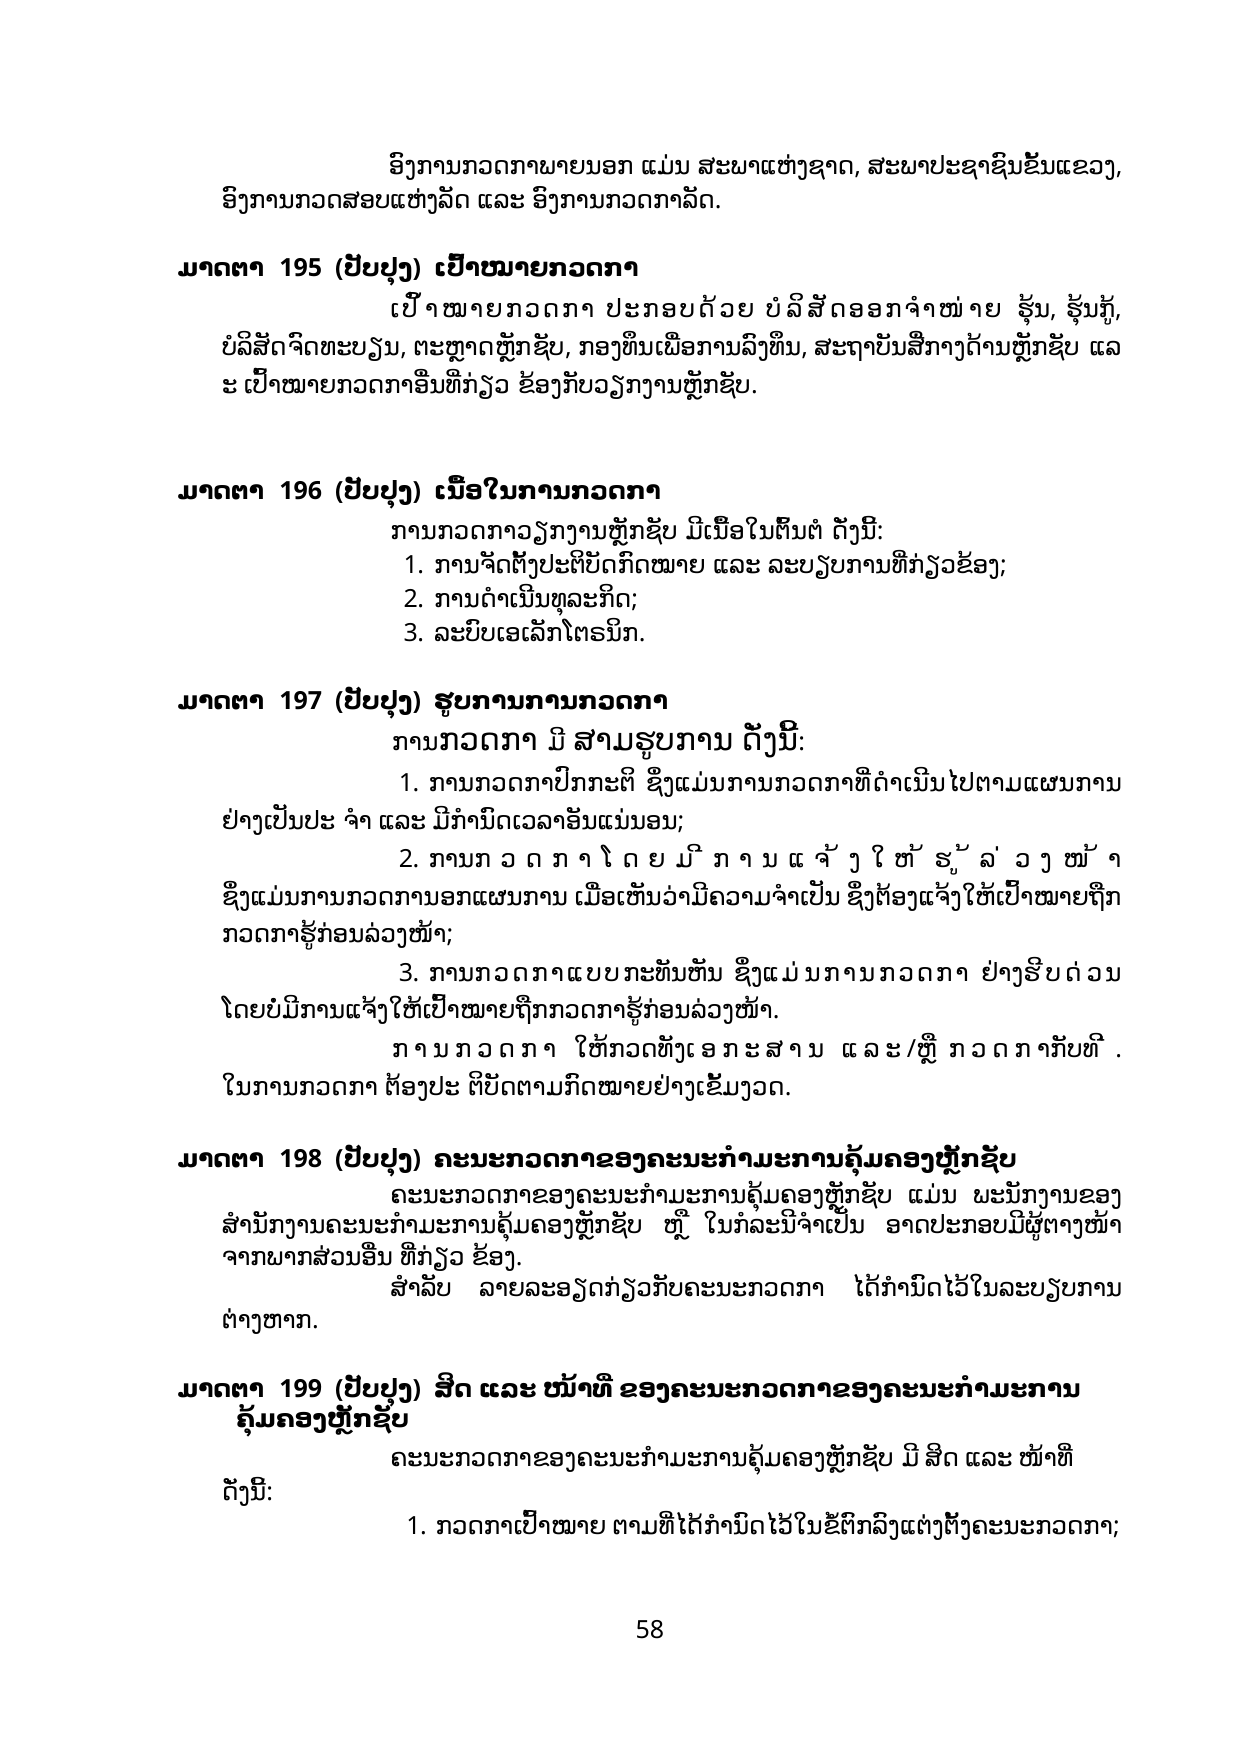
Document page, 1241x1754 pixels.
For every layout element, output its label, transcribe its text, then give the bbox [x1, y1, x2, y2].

text ​ເປົ້າ​ໝາຍ​ກວດກາ​ ປະກອບ​ດ້ວຍ ບໍລິສັດອອກຈຳໜ່າຍ ຮຸ້ນ, ຮຸ້ນກູ້, ບໍລິສັດ​ຈົດ​ທະບຽນ, ຕະຫຼາດ​ຫຼັກ​ຊັບ, ກອງທຶນເພື່ອການລົງທຶນ, ສະຖາບັນສື່ກາງດ້ານຫຼັກຊັບ ​ແລະ ​ເປົ້າໝາຍກວດກາອື່ນທີ່​ກ່ຽວ ຂ້ອງກັບວຽກງານຫຼັກຊັບ. [222, 290, 1122, 404]
list ການກວດກາ​ໂດຍ​ມີ​ການ​ແຈ້ງ​ໃຫ້​ຮູ້ລ່ວງ​ໜ້າ ຊຶ່ງ​ແມ່ນການ​ກວດການ​ອກ​ແຜນການ ​ເມື່ອ​ເຫັນ​ວ່າ​ມີ​ຄວາມ​ຈຳ​ເປັນ ຊຶ່ງ​ຕ້ອງ​ແຈ້ງ​ໃຫ້​ເປົ້າ​ໝາຍ​ຖືກ​ກວດກາຮູ້​ກ່ອນ​ລ່ວງ​ໜ້າ; [222, 840, 1122, 954]
text ການກວດກາ ໃຫ້ກວດທັງເອກະສານ ແລະ/ຫຼື ກວດກາກັບ​ທີ່. ໃນການກວດກາ ຕ້ອງປະ ຕິບັດຕາມກົດໝາຍຢ່າງເຂັ້ມງວດ. [222, 1030, 1122, 1106]
list ການກວດກາປົກກະຕິ ​ຊຶ່ງແ​ມ່ນການ​ກວດກາ​ທີ່​​ດຳ​ເນີນ​ໄປ​ຕາມ​ແຜນການ ຢ່າງ​ເປັນ​ປະ ຈຳ ​ແລະ ມີ​ກໍານົດ​ເວລາ​ອັນ​ແນ່ນອນ; [222, 764, 1122, 840]
subtitle ມາດຕາ 199 (ປັບປຸງ) ສິດ ແລະ ໜ້າທີ່ ຂອງຄະນະກວດກາຂອງຄະນະກໍາມະການຄຸ້ມຄອງຫຼັກຊັບ​ [177, 1370, 1122, 1433]
list ລະບົບ​ເອ​ເລັກ​ໂຕຣນິກ. [236, 615, 1122, 649]
list ​ການ​​ດໍາເນີນທຸລະ​ກິດ; [236, 581, 1122, 615]
subtitle ມາດຕາ 195 (ປັບປຸງ) ເປົ້າໝາຍກວດກາ​​ [177, 250, 1122, 284]
list ກວດກາ​ເປົ້າ​ໝາຍ ຕາມ​ທີ່​ໄດ້​ກຳນົດ​ໄວ້​​ໃນ​ຂໍ້​ຕົກລົງ​ແຕ່ງ​ຕັ້ງຄະນະ​ກວດກາ; [222, 1508, 1122, 1546]
list ການກວດກາແ​​​ບບກະທັນຫັນ ​ຊຶ່ງແມ່ນການ​ກວດກາ ຢ່າງ​ຮີບ​ດ່ວນ​ໂດຍບໍ່​ມີ​ການ​ແຈ້ງ​ໃຫ້​ເປົ້າ​ໝາຍ​ຖືກ​ກວດກາຮູ້ກ່ອນລ່ວງ​ໜ້າ. [222, 954, 1122, 1030]
list ຄະນະກວດກາຂອງຄະນະກໍາມະການຄຸ້ມຄອງຫຼັກຊັບ ແມ່ນ ພະນັກງານຂອງສໍານັກງານຄະນະກໍາມະການຄຸ້ມຄອງຫຼັກຊັບ ​ຫຼື ໃນກໍລະນີຈໍາເປັນ ອາດປະກອບມີຜູ້ຕາງໜ້າຈາກພາກສ່ວນອື່ນ ທີ່ກ່ຽວ ຂ້ອງ. [222, 1181, 1122, 1273]
list ສໍາລັບ ລາຍລະອຽດກ່ຽວກັບຄະນະກວດກາ ໄດ້ກໍານົດໄວ້ໃນລະບຽບການຕ່າງຫາກ. [222, 1273, 1122, 1336]
subtitle ມາດຕາ 197 (ປັບປຸງ) ຮູບການການກວດກາ [177, 683, 1122, 717]
list ການ​ຈັດຕັ້ງປະຕິບັດ​ກົດໝາຍ​ ແລະ ລະບຽບການທີ່​ກ່ຽວຂ້ອງ; [236, 547, 1122, 581]
subtitle ມາດຕາ 196 (ປັບປຸງ) ເນື້ອໃນການກວດກາ [177, 472, 1122, 506]
text ຄະນະ​ກວດກາຂອງຄະນະກໍາມະການຄຸ້ມຄອງຫຼັກຊັບ ມີ ສິດ ​ແລະ ໜ້າ​ທີ່ ດັ່ງນີ້: [222, 1440, 1122, 1508]
text ອົງການກວດກາພາຍນອກ ແມ່ນ ສະພາແຫ່ງຊາດ, ສະພາປະຊາຊົນຂັ້ນແຂວງ, ອົງການກວດສອບແຫ່ງລັດ ແລະ ອົງການກວດກາລັດ. [222, 148, 1122, 216]
text ​ການກວດກາ ມີ ສາມ​ຮູບ​ການ ດັ່ງ​ນີ້: [222, 717, 1122, 764]
text ການກວດກາ​ວຽກ​ງານ​ຫຼັ​ກຊັບ ມີເນື້ອໃນຕົ້ນຕໍ ດັ່ງນີ້: [236, 513, 1122, 547]
subtitle ມາດຕາ 198 (ປັບປຸງ) ຄະນະກວດກາຂອງຄະນະກໍາມະການຄຸ້ມຄອງຫຼັກຊັບ​ [177, 1140, 1122, 1174]
